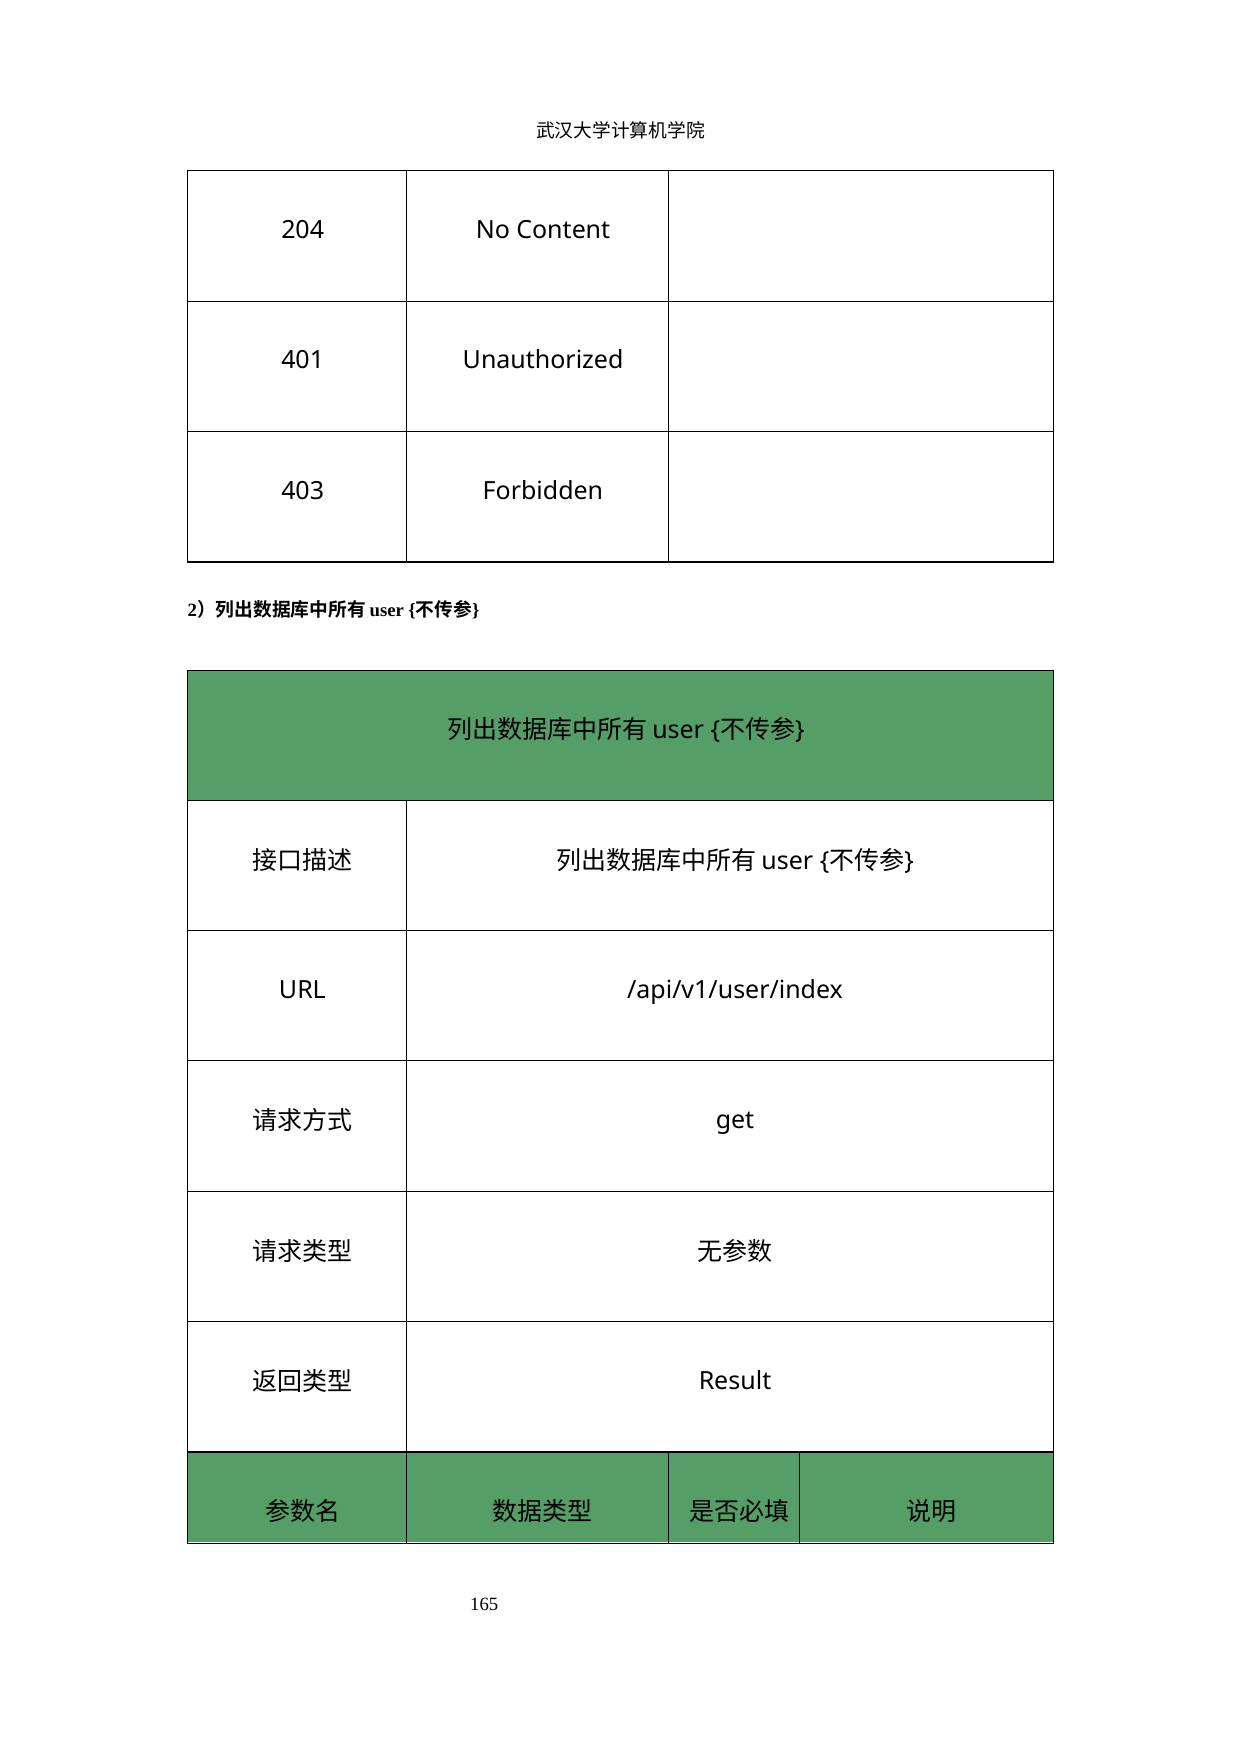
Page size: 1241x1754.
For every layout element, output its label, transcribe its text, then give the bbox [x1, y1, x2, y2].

subtitle 2）列出数据库中所有user {不传参} [187, 592, 1053, 624]
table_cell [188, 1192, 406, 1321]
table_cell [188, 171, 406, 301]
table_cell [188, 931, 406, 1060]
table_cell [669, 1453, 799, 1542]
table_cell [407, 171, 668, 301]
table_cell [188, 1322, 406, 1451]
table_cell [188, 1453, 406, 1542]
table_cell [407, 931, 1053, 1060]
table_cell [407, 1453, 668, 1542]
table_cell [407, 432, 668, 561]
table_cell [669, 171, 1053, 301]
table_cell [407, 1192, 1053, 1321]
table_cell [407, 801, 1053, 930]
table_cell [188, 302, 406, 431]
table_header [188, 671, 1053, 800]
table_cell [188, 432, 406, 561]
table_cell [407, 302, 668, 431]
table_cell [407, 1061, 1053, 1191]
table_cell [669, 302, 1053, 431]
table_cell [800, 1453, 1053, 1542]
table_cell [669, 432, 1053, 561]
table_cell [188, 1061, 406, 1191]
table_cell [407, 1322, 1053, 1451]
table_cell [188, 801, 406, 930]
